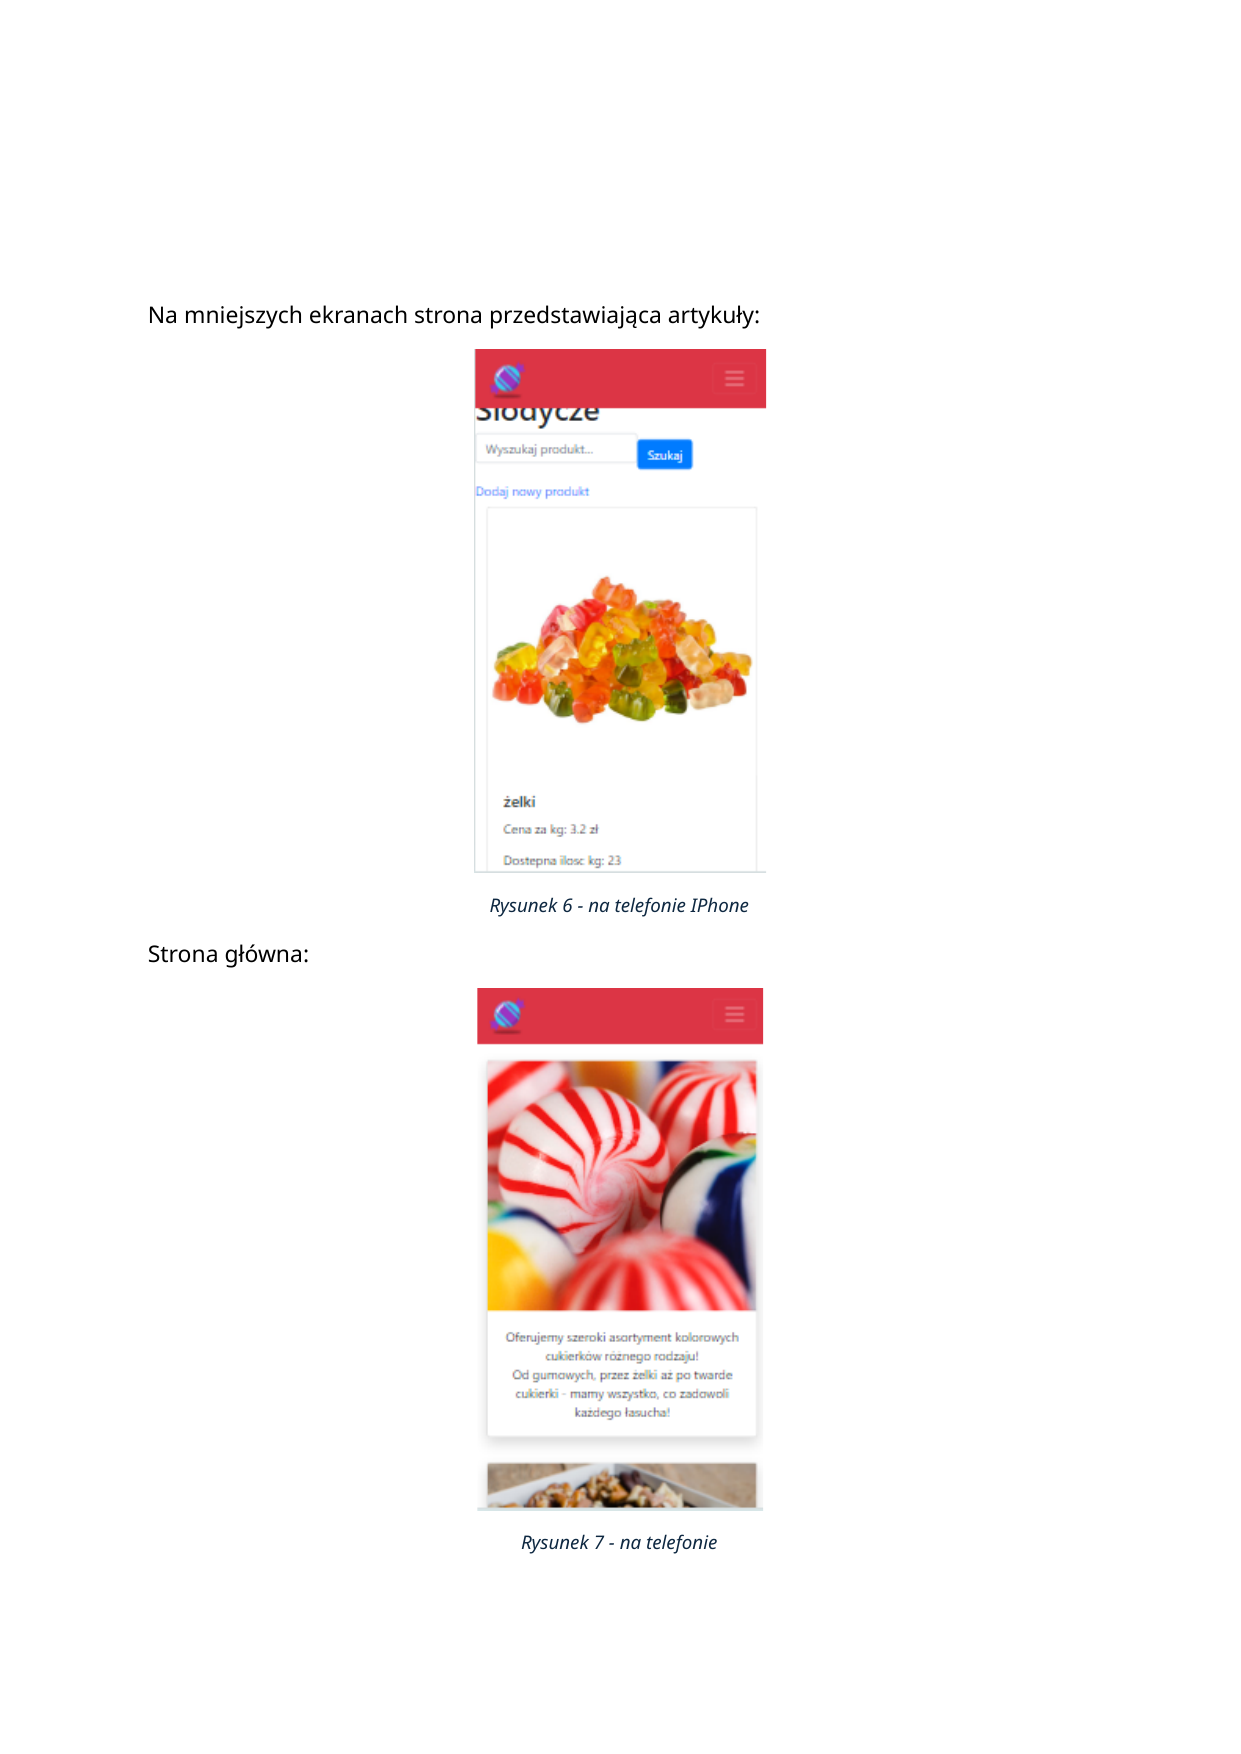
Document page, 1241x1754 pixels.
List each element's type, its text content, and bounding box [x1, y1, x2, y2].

picture [474, 349, 767, 873]
text Strona główna: [148, 938, 1093, 969]
text Rysunek 7 - na telefonie [148, 1530, 1093, 1555]
text Rysunek 6 - na telefonie IPhone [148, 892, 1093, 917]
picture [477, 988, 764, 1511]
text Na mniejszych ekranach strona przedstawiająca artykuły: [148, 299, 1093, 330]
